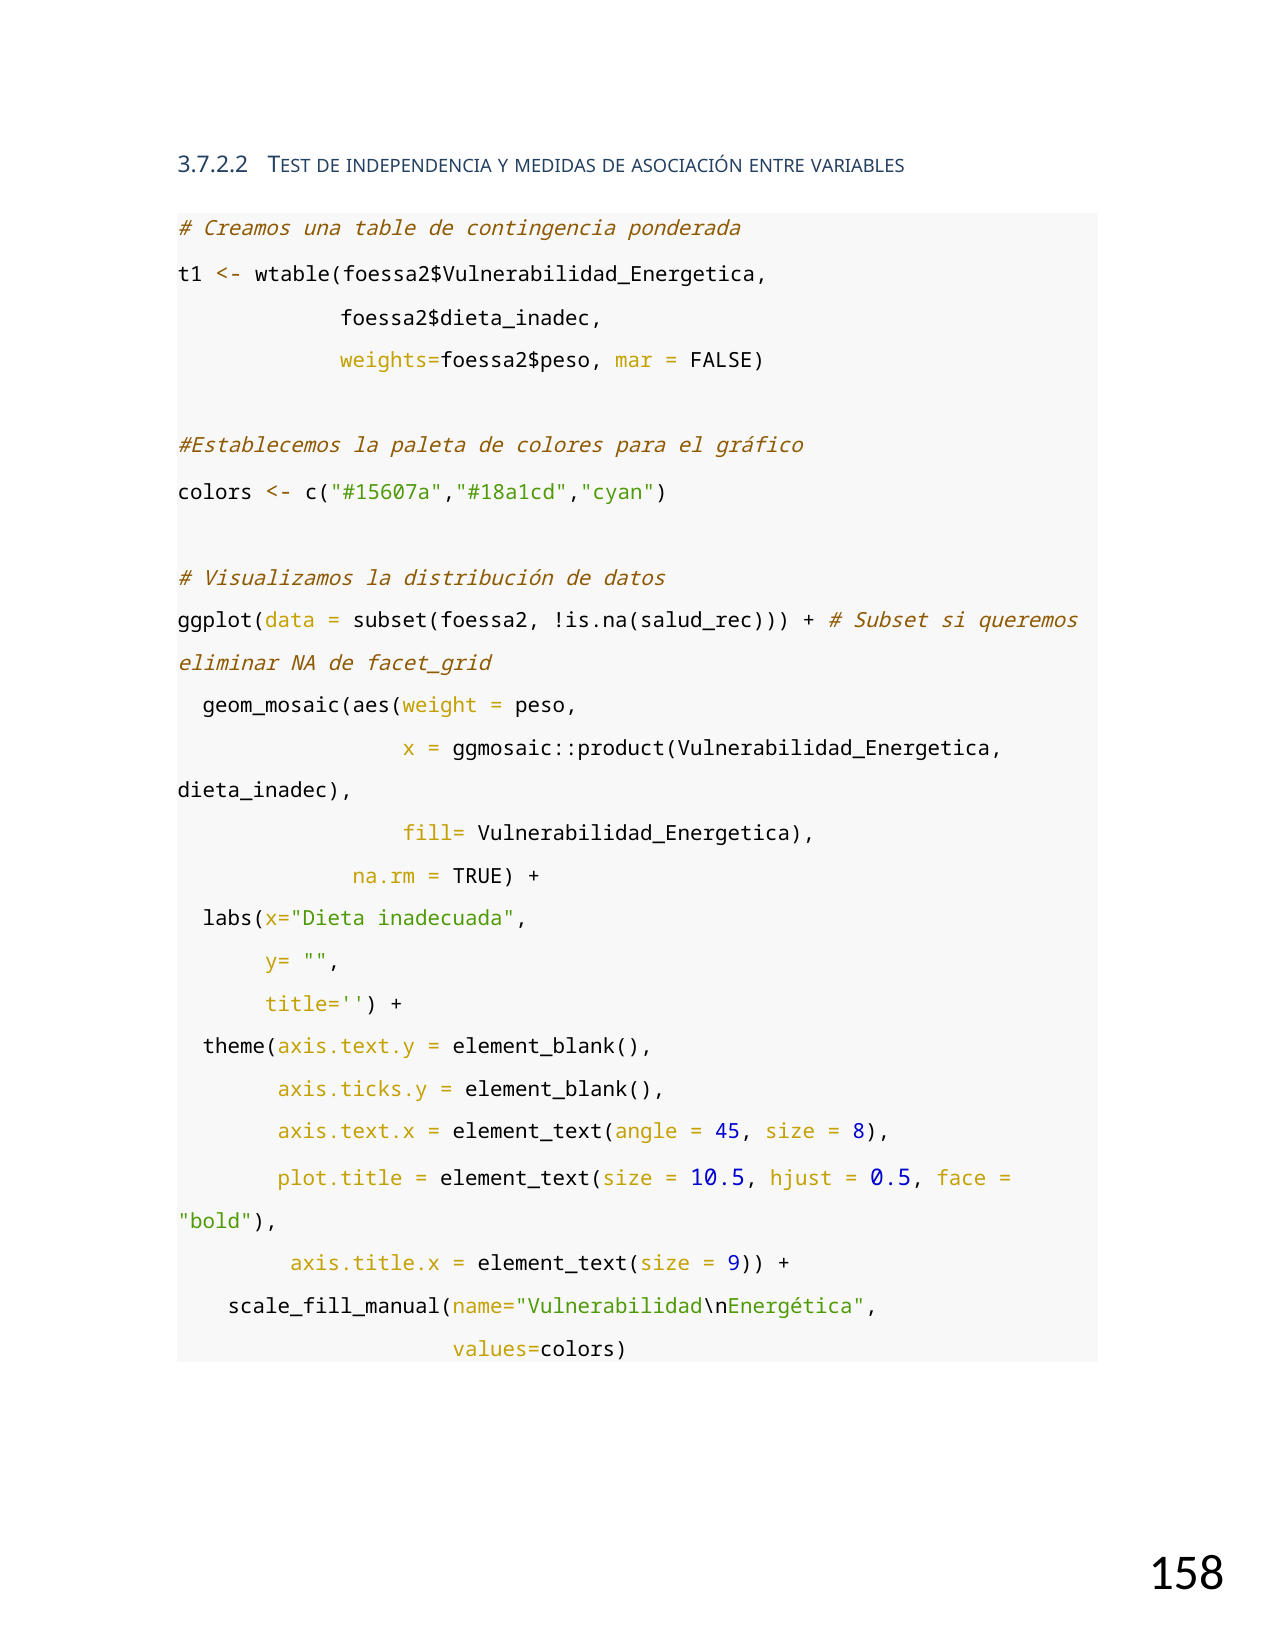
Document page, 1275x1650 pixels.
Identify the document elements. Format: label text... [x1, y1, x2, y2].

text # Creamos una table de contingencia ponderada t1 <- wtable(foessa2$Vulnerabilidad_Energetica, foessa2$dieta_inadec, weights=foessa2$peso, mar = FALSE) #Establecemos la paleta de colores para el gráfico colors <- c("#15607a","#18a1cd","cyan") # Visualizamos la distribución de datos ggplot(data = subset(foessa2, !is.na(salud_rec))) + # Subset si queremos eliminar NA de facet_grid geom_mosaic(aes(weight = peso, x = ggmosaic::product(Vulnerabilidad_Energetica, dieta_inadec), fill= Vulnerabilidad_Energetica), na.rm = TRUE) + labs(x="Dieta inadecuada", y= "", title='') + theme(axis.text.y = element_blank(), axis.ticks.y = element_blank(), axis.text.x = element_text(angle = 45, size = 8), plot.title = element_text(size = 10.5, hjust = 0.5, face = "bold"), axis.title.x = element_text(size = 9)) + scale_fill_manual(name="Vulnerabilidad\nEnergética", values=colors) [177, 213, 1098, 1362]
subtitle Test de independencia y medidas de asociación entre variables [177, 148, 1098, 179]
